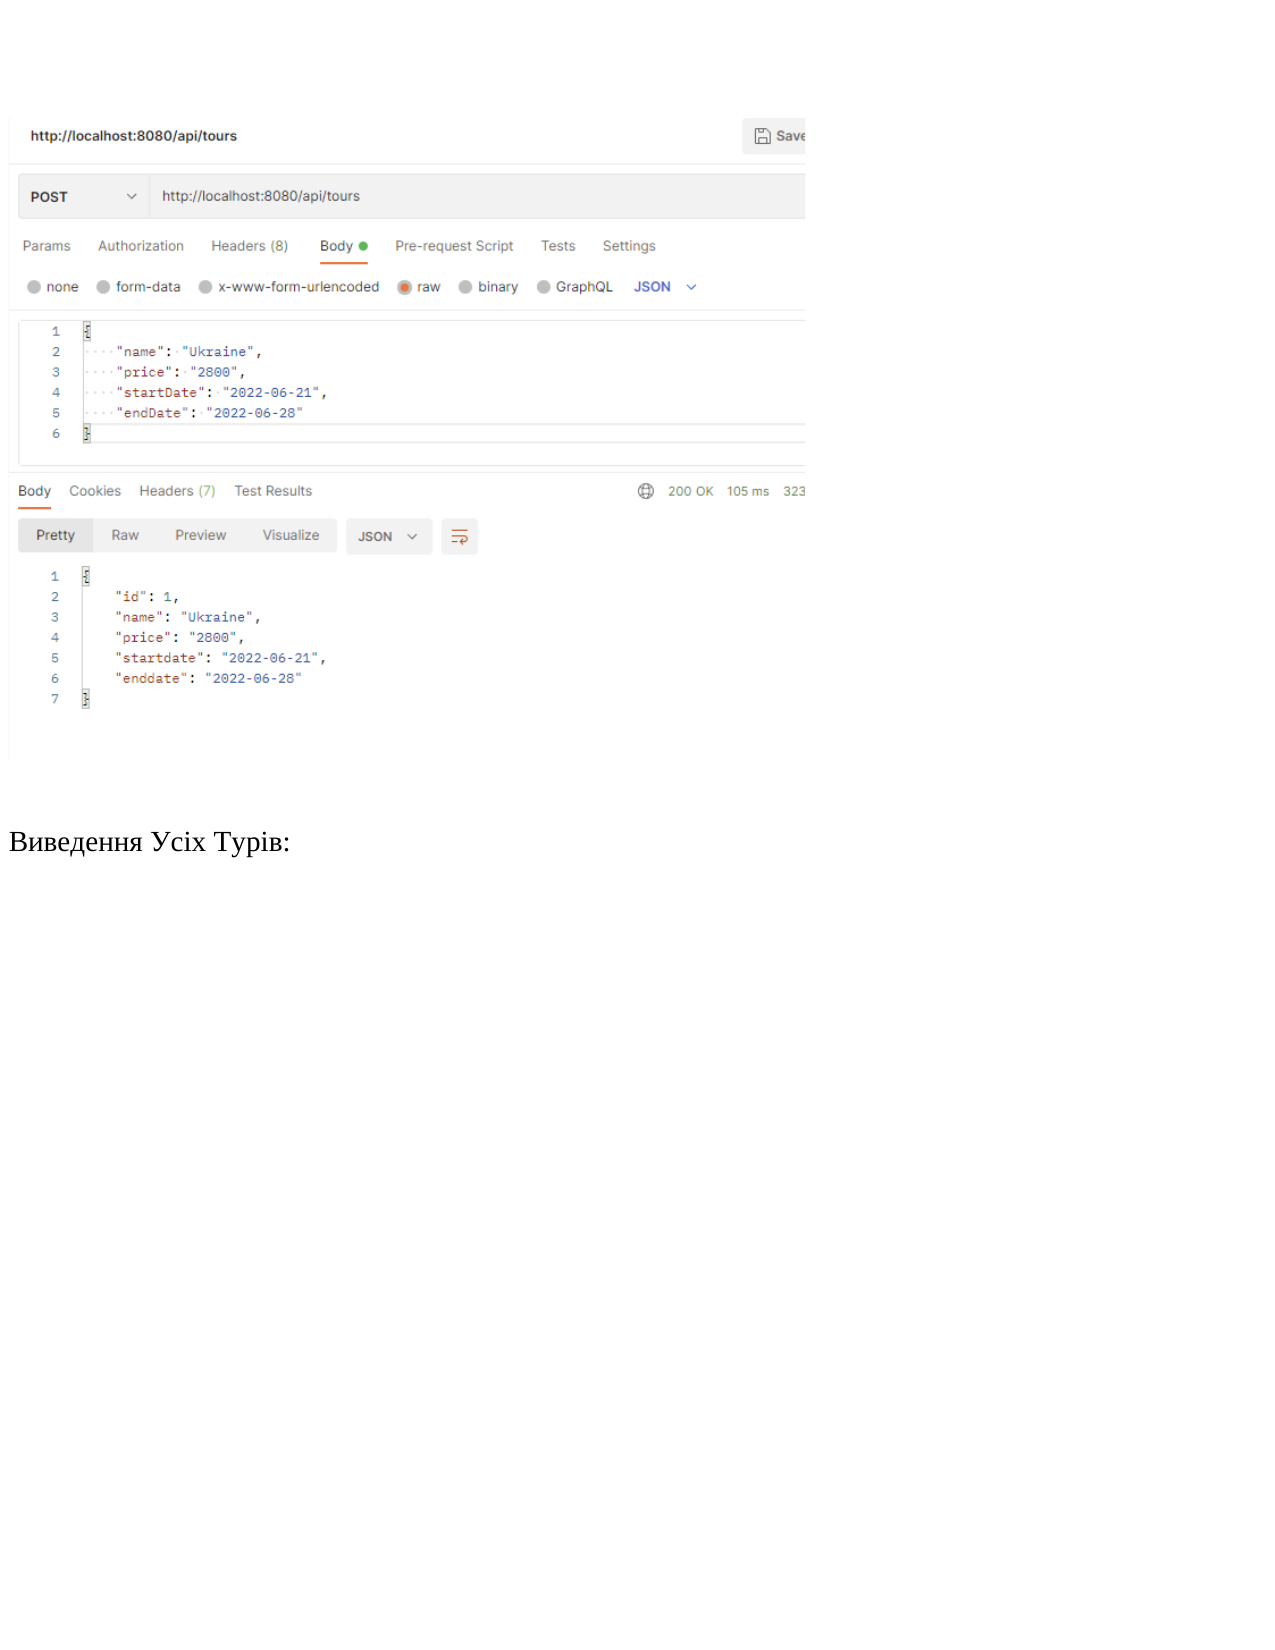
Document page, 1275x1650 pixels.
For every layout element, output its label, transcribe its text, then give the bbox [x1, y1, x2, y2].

picture [8, 118, 806, 760]
text Виведення Усіх Турів: [8, 824, 1186, 858]
